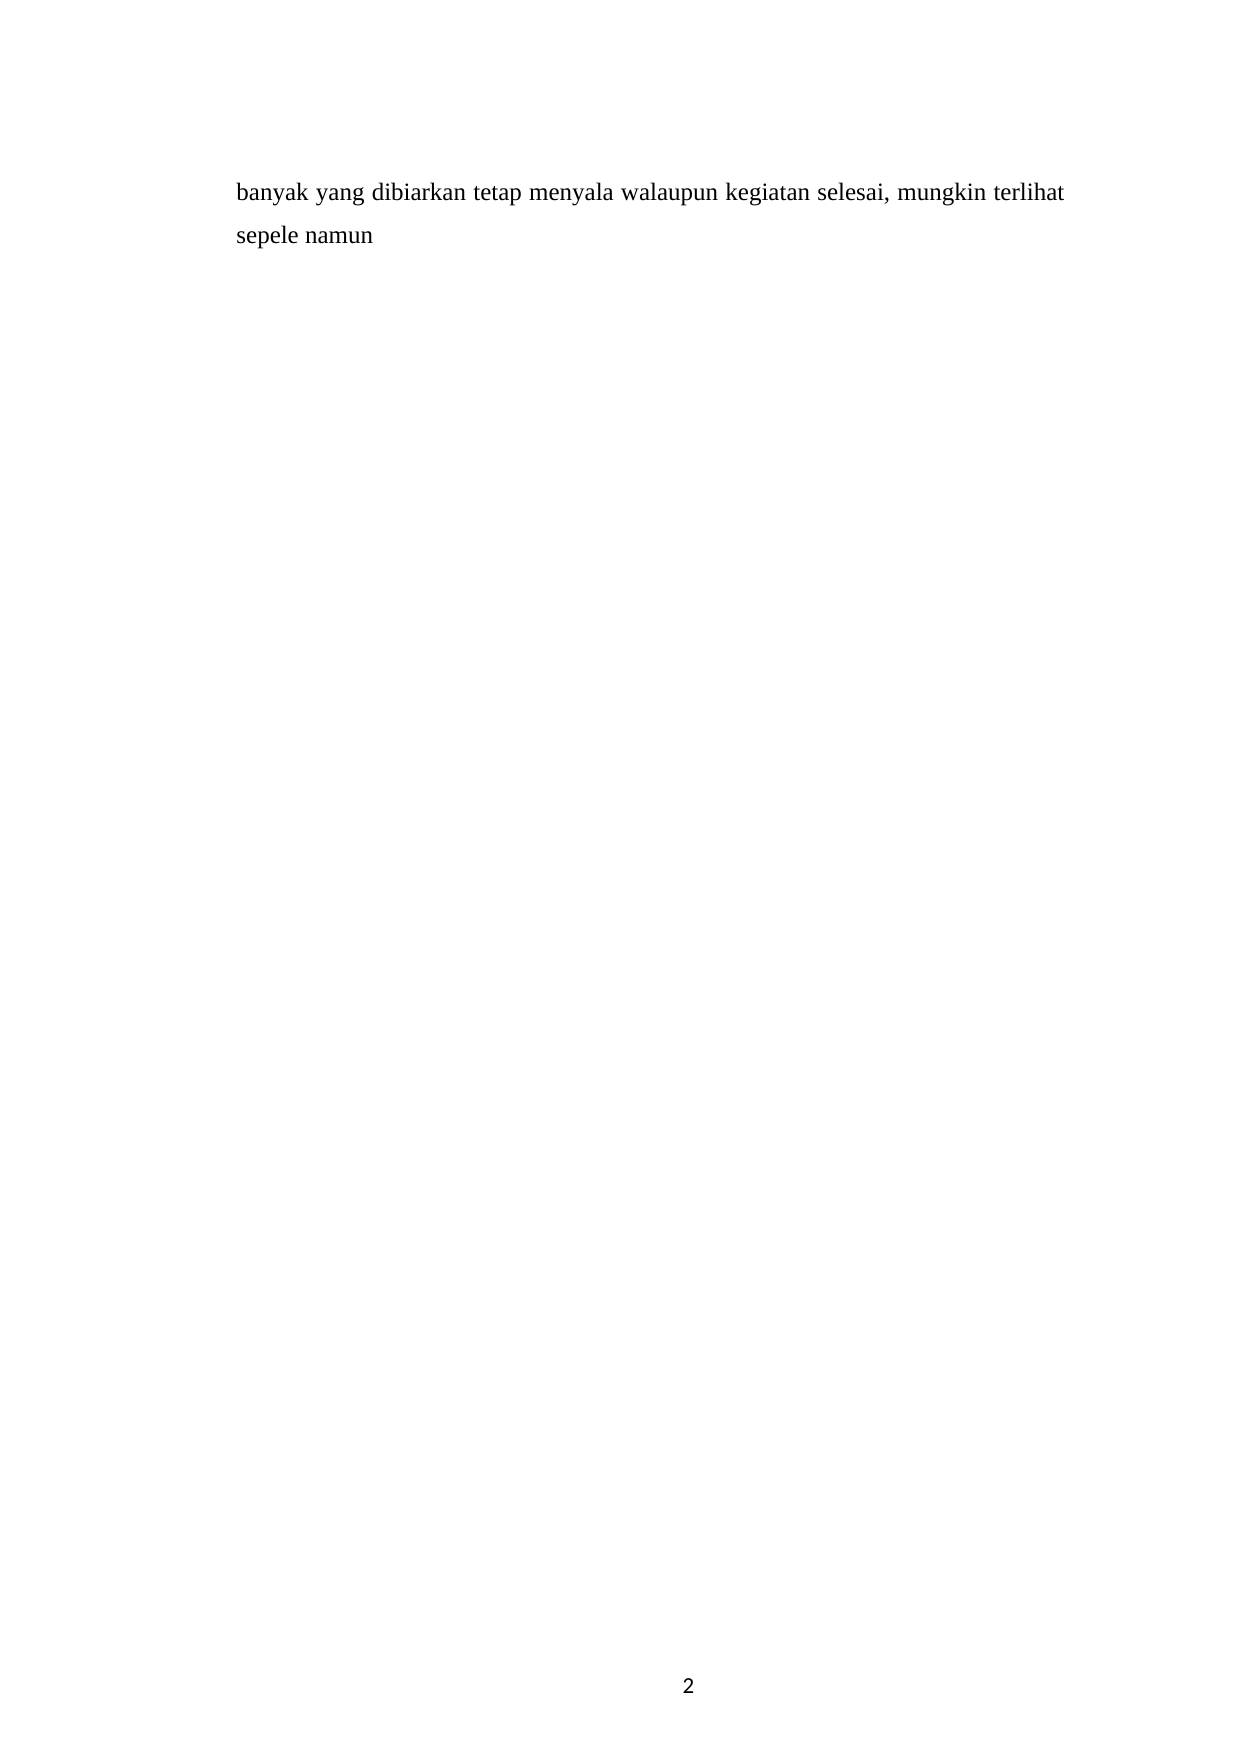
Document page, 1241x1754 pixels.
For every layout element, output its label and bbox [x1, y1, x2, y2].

text [236, 177, 1065, 249]
